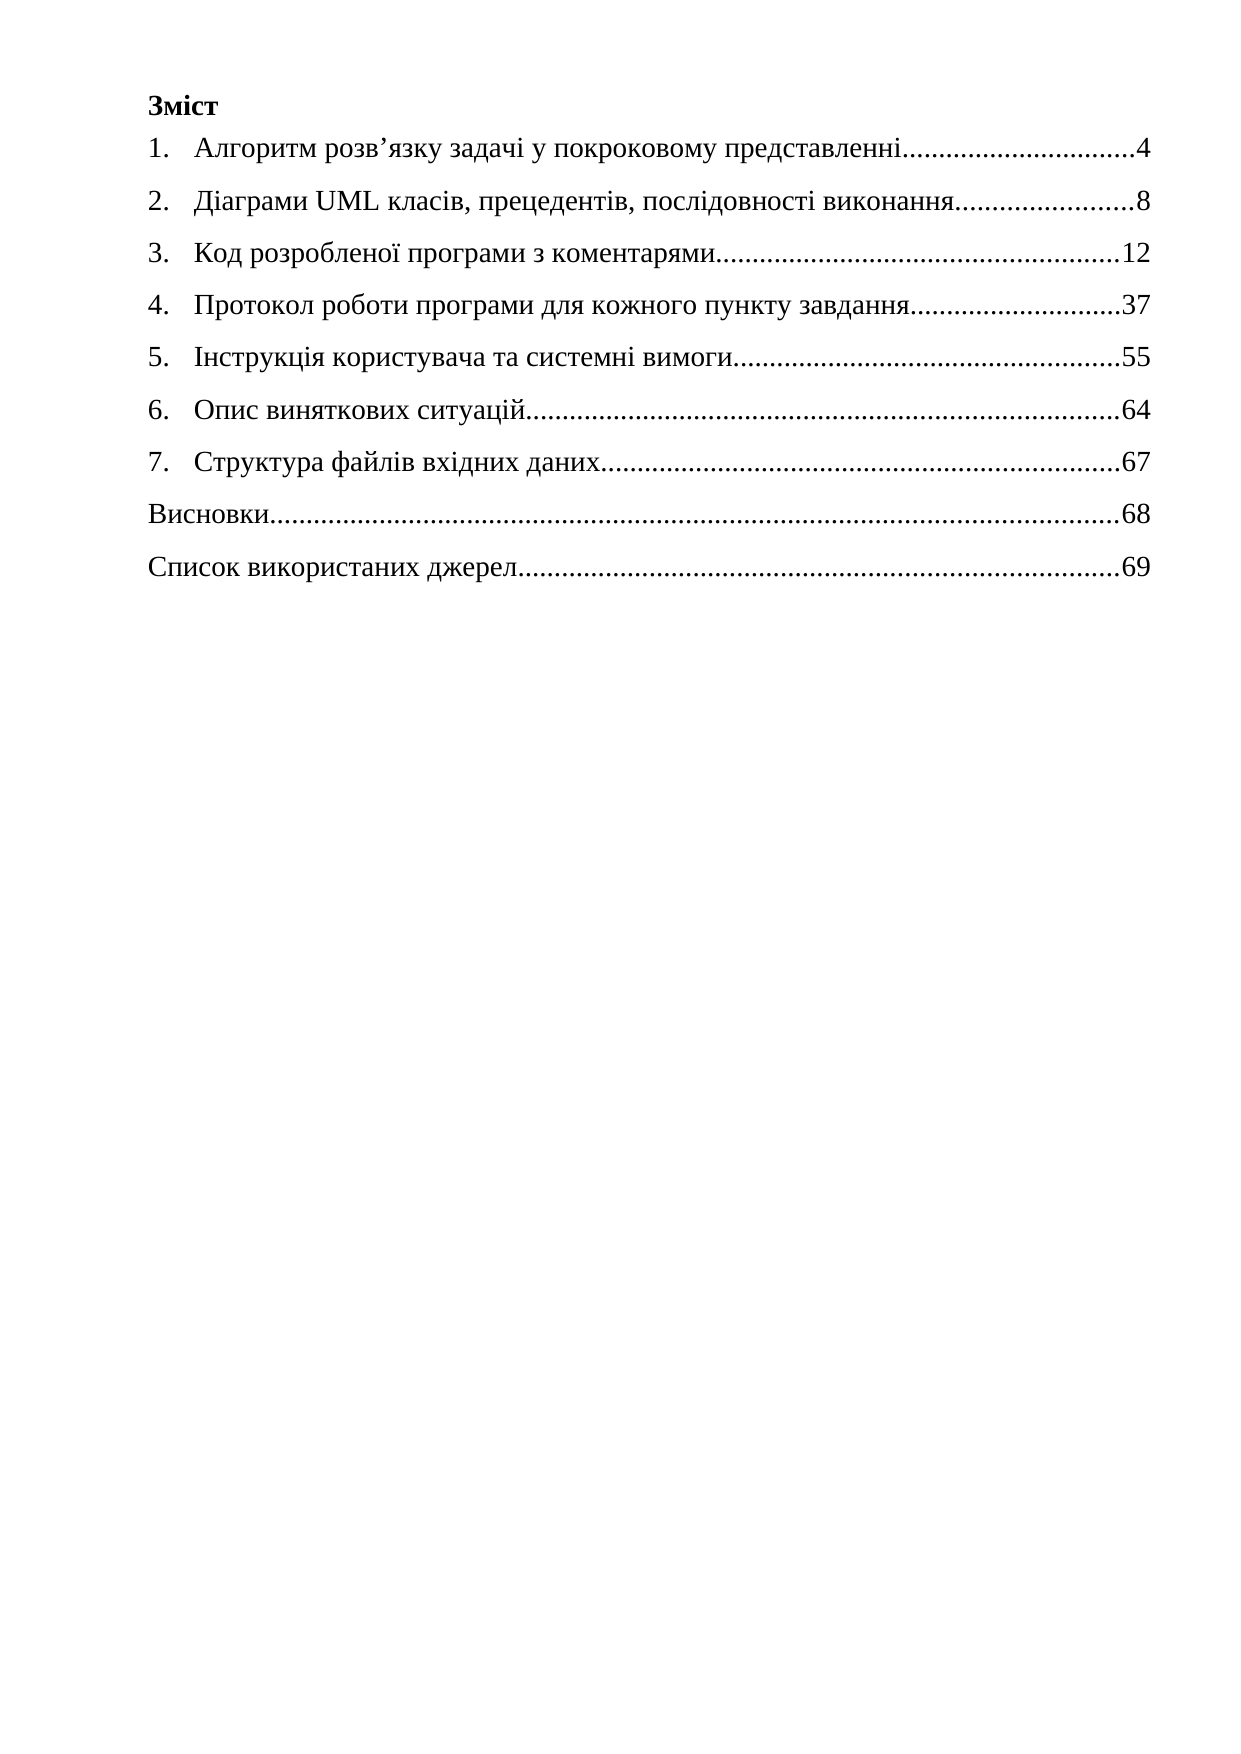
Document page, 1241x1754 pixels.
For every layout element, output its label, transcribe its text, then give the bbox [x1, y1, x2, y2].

text 3. Код розробленої програми з коментарями 12 [148, 235, 1152, 268]
text 2. Діаграми UML класів, прецедентів, послідовності виконання 8 [148, 183, 1152, 216]
text 4. Протокол роботи програми для кожного пункту завдання 37 [148, 287, 1152, 321]
text 1. Алгоритм розв’язку задачі у покроковому представленні 4 [148, 130, 1152, 164]
text Список використаних джерел 69 [148, 549, 1152, 582]
text Висновки 68 [148, 496, 1152, 530]
subtitle Зміст [148, 88, 1152, 122]
text 5. Інструкція користувача та системні вимоги 55 [148, 339, 1152, 373]
text 6. Опис виняткових ситуацій 64 [148, 392, 1152, 425]
text 7. Структура файлів вхідних даних 67 [148, 444, 1152, 478]
